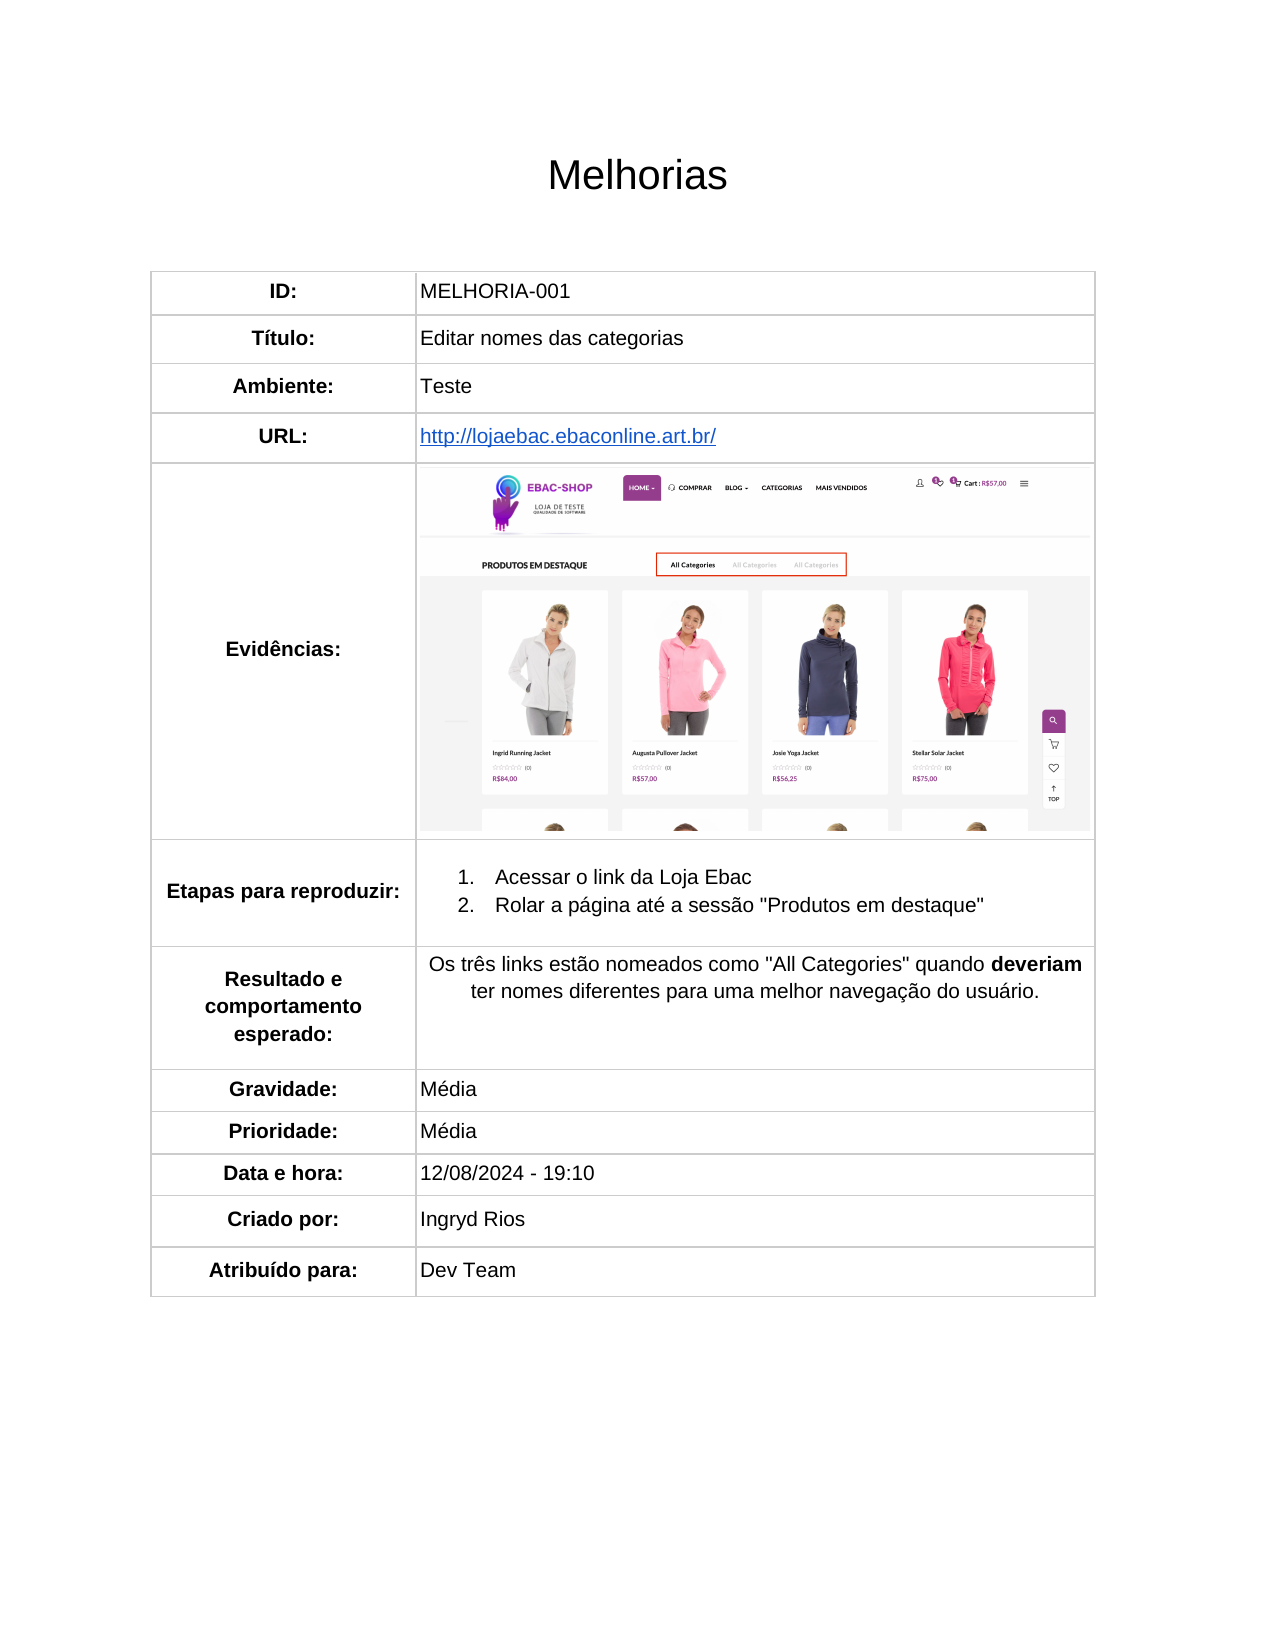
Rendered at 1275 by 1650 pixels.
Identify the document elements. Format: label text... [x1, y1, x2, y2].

table_cell Os três links estão nomeados como "All Categories" quando deveriam ter nomes diferentes para uma melhor navegação do usuário. [417, 947, 1094, 1068]
table_cell Criado por: [152, 1196, 415, 1246]
table_cell Título: [152, 316, 415, 363]
table_cell 12/08/2024 - 19:10 [417, 1155, 1094, 1195]
table_cell Média [417, 1070, 1094, 1111]
table_cell Dev Team [417, 1248, 1094, 1296]
table_cell [417, 464, 1094, 838]
picture [419, 467, 1091, 831]
table_cell http://lojaebac.ebaconline.art.br/ [417, 414, 1094, 462]
table_cell Média [417, 1112, 1094, 1153]
table_header ID: [152, 272, 416, 314]
table_cell Ambiente: [152, 364, 415, 412]
table_cell Resultado e comportamento esperado: [152, 947, 415, 1068]
table_cell Prioridade: [152, 1112, 415, 1153]
table_cell URL: [152, 414, 415, 462]
table_cell Etapas para reproduzir: [152, 840, 415, 946]
table_cell Evidências: [152, 464, 415, 838]
table_cell Data e hora: [152, 1155, 415, 1195]
table_cell Atribuído para: [152, 1248, 415, 1296]
table_cell Teste [417, 364, 1094, 412]
table_cell Ingryd Rios [417, 1196, 1094, 1246]
table_cell Editar nomes das categorias [417, 316, 1094, 363]
table_header MELHORIA-001 [417, 272, 1094, 314]
subtitle Melhorias [150, 150, 1125, 198]
table_cell Gravidade: [152, 1070, 415, 1111]
table_cell Acessar o link da Loja Ebac Rolar a página até a sessão "Produtos em destaque" [417, 840, 1094, 946]
